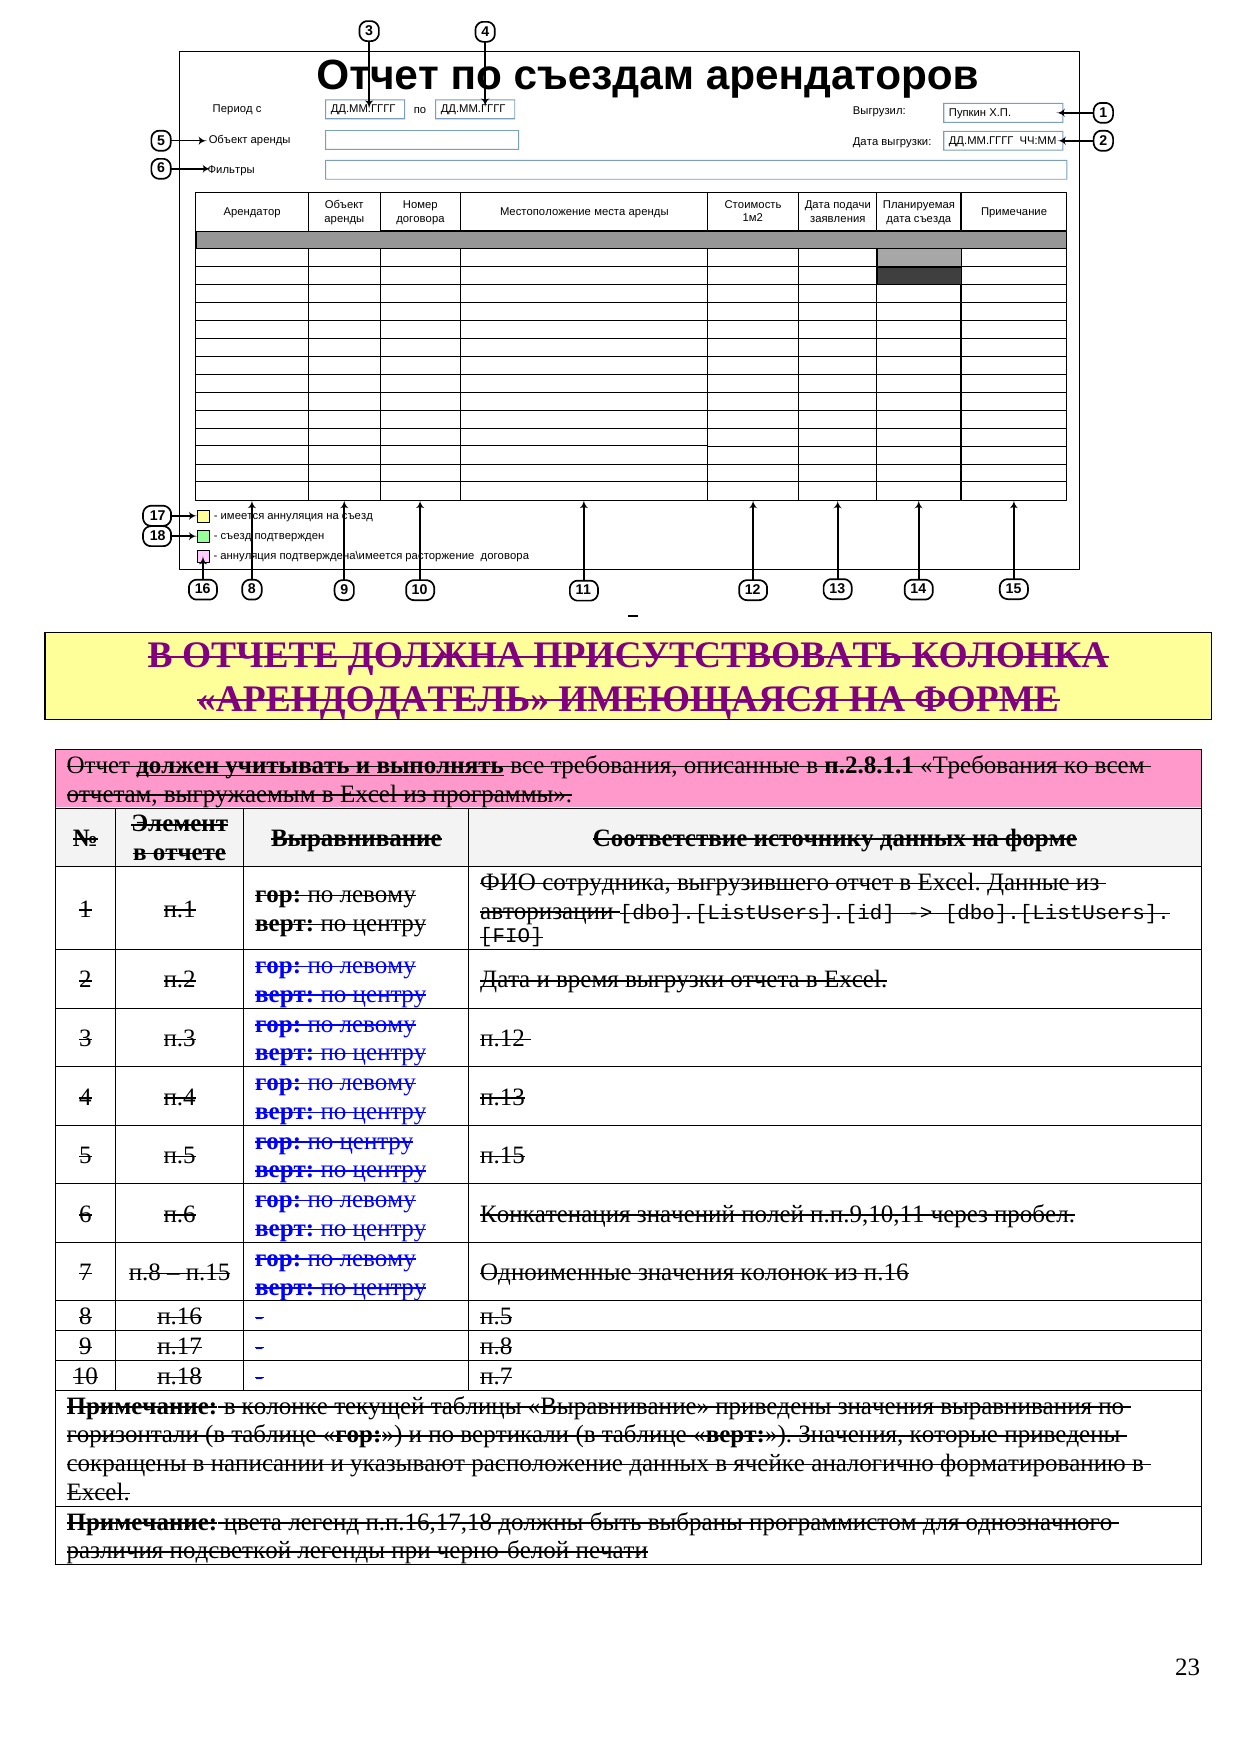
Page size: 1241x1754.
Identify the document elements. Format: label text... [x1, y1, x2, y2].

table_cell - [244, 1301, 468, 1330]
table_cell п.16 [116, 1301, 243, 1330]
table_cell п.5 [469, 1301, 1201, 1330]
table_cell 4 [56, 1067, 115, 1125]
table_cell гор: по левому верт: по центру [244, 867, 468, 949]
table_cell Примечание: в колонке текущей таблицы «Выравнивание» приведены значения выравнивания по горизонтали (в таблице «гор:») и по вертикали (в таблице «верт:»). Значения, которые приведены сокращены в написании и указывают расположение данных в ячейке аналогично форматированию в Excel. [56, 1391, 1201, 1506]
table_cell Соответствие источнику данных на форме [469, 809, 1201, 866]
table_cell Выравнивание [244, 809, 468, 866]
table_cell п.13 [469, 1067, 1201, 1125]
table_cell гор: по левому верт: по центру [244, 1009, 468, 1066]
table_cell п.4 [116, 1067, 243, 1125]
table_cell п.7 [469, 1361, 1201, 1390]
table_cell п.3 [116, 1009, 243, 1066]
table_header Отчет должен учитывать и выполнять все требования, описанные в п.2.8.1.1 «Требования ко всем отчетам, выгружаемым в Excel из программы». [56, 750, 1201, 807]
table_cell п.1 [116, 867, 243, 949]
table_cell гор: по левому верт: по центру [244, 1184, 468, 1242]
table_cell Конкатенация значений полей п.п.9,10,11 через пробел. [469, 1184, 1201, 1242]
table_cell п.8 – п.15 [116, 1243, 243, 1300]
table_cell № [56, 809, 115, 866]
table_cell п.18 [116, 1361, 243, 1390]
table_header В ОТЧЕТЕ ДОЛЖНА ПРИСУТСТВОВАТЬ КОЛОНКА «АРЕНДОДАТЕЛЬ» ИМЕЮЩАЯСЯ НА ФОРМЕ [46, 633, 1211, 719]
table_cell 5 [56, 1126, 115, 1183]
table_cell 9 [56, 1331, 115, 1360]
table_cell гор: по левому верт: по центру [244, 1243, 468, 1300]
table_cell 10 [56, 1361, 115, 1390]
table_cell ФИО сотрудника, выгрузившего отчет в Excel. Данные из авторизации [dbo].[ListUsers].[id] -> [dbo].[ListUsers].[FIO] [469, 867, 1201, 949]
table_cell гор: по левому верт: по центру [244, 950, 468, 1008]
table_cell гор: по центру верт: по центру [244, 1126, 468, 1183]
table_cell 1 [56, 867, 115, 949]
table_cell Одноименные значения колонок из п.16 [469, 1243, 1201, 1300]
table_cell Примечание: цвета легенд п.п.16,17,18 должны быть выбраны программистом для однозначного различия подсветкой легенды при черно-белой печати [56, 1507, 1201, 1564]
table_cell п.6 [116, 1184, 243, 1242]
table_cell 3 [56, 1009, 115, 1066]
table_cell п.5 [116, 1126, 243, 1183]
table_cell 2 [56, 950, 115, 1008]
table_cell 8 [56, 1301, 115, 1330]
table_cell п.15 [469, 1126, 1201, 1183]
table_cell - [244, 1331, 468, 1360]
table_cell Элемент в отчете [116, 809, 243, 866]
table_cell 7 [56, 1243, 115, 1300]
table_cell 6 [56, 1184, 115, 1242]
table_cell - [244, 1361, 468, 1390]
table_cell п.2 [116, 950, 243, 1008]
table_cell п.17 [116, 1331, 243, 1360]
table_cell п.12 [469, 1009, 1201, 1066]
table_cell п.8 [469, 1331, 1201, 1360]
table_cell гор: по левому верт: по центру [244, 1067, 468, 1125]
table_cell Дата и время выгрузки отчета в Excel. [469, 950, 1201, 1008]
